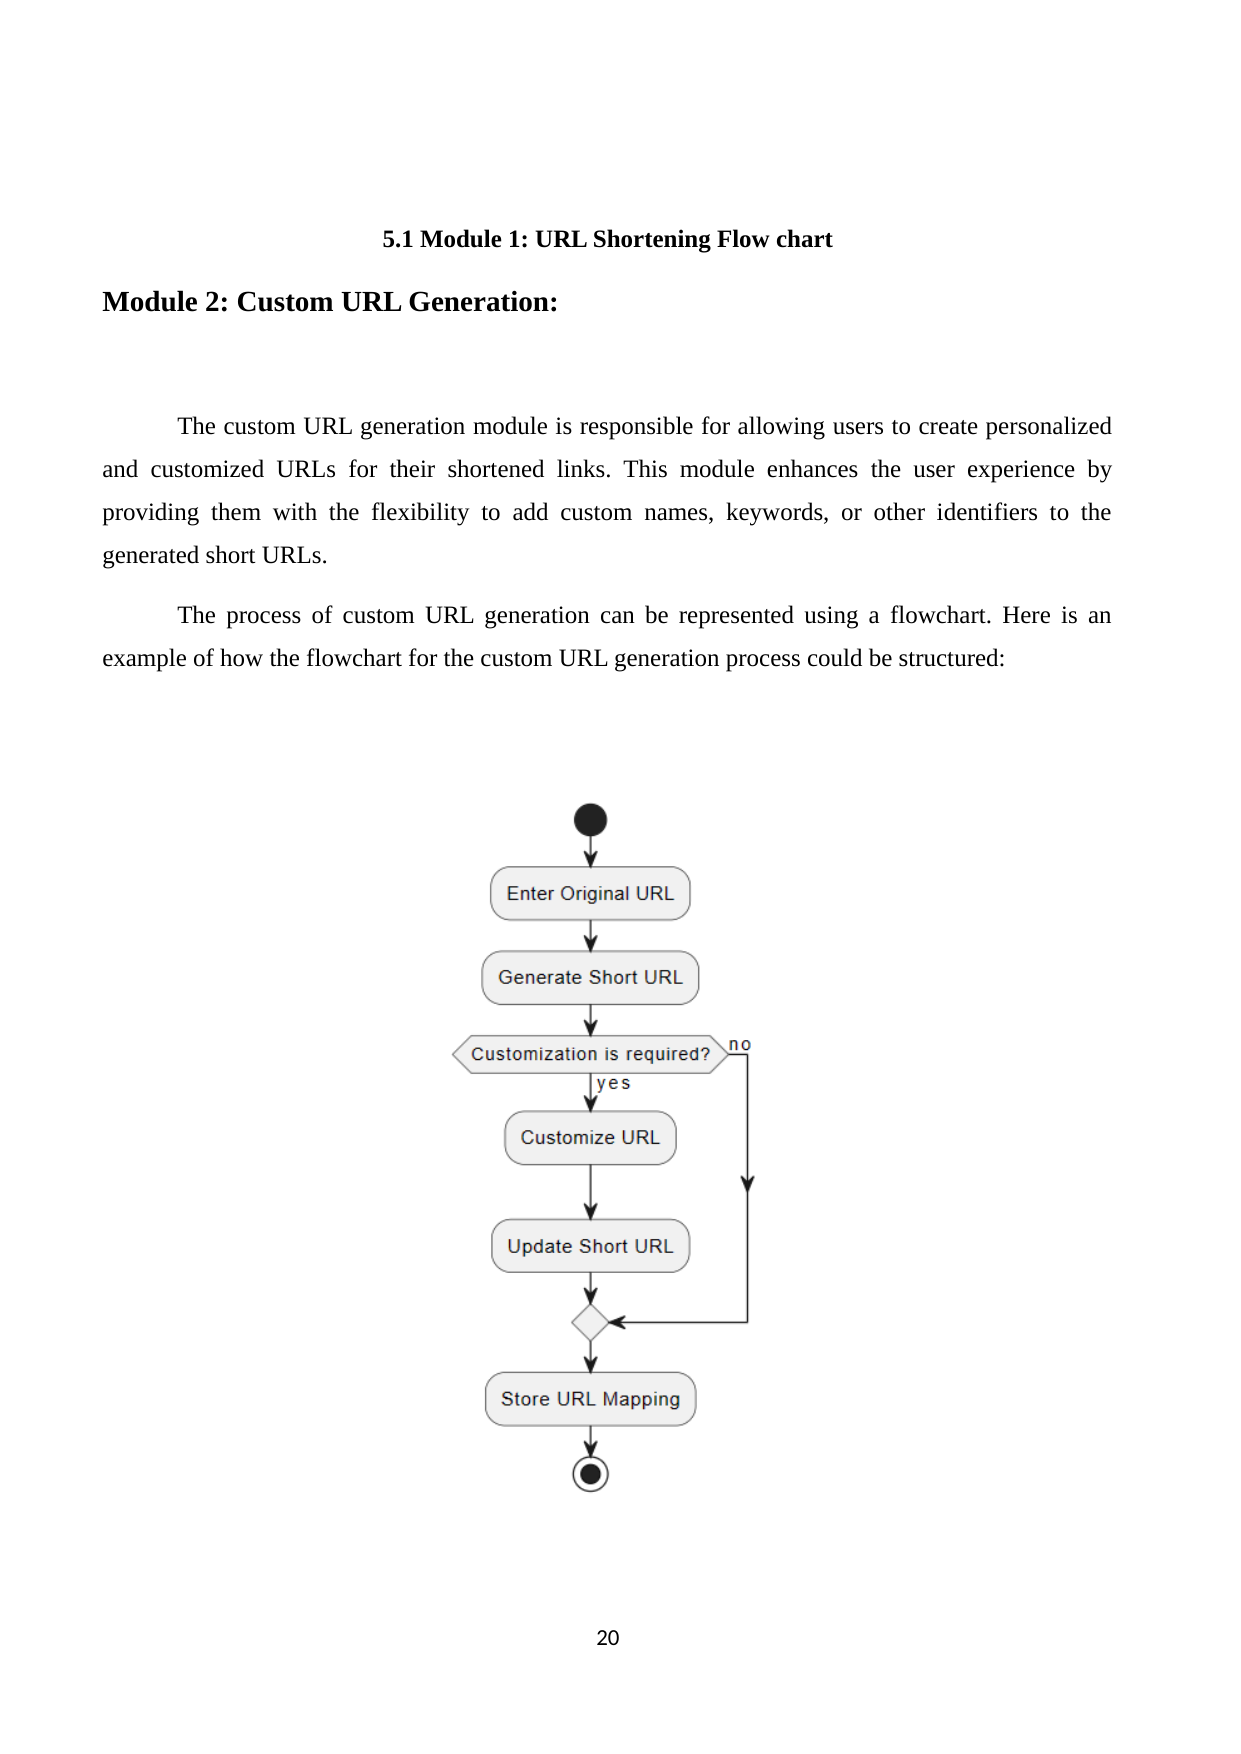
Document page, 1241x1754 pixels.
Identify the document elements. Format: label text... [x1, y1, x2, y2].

text The process of custom URL generation can be represented using a flowchart. Here is an example of how the flowchart for the custom URL generation process could be structured: [102, 600, 1113, 672]
text 5.1 Module 1: URL Shortening Flow chart [102, 224, 1113, 253]
picture [425, 795, 815, 1517]
text Module 2: Custom URL Generation: [102, 284, 1113, 318]
text The custom URL generation module is responsible for allowing users to create personalized and customized URLs for their shortened links. This module enhances the user experience by providing them with the flexibility to add custom names, keywords, or other identifiers to the generated short URLs. [102, 411, 1113, 569]
